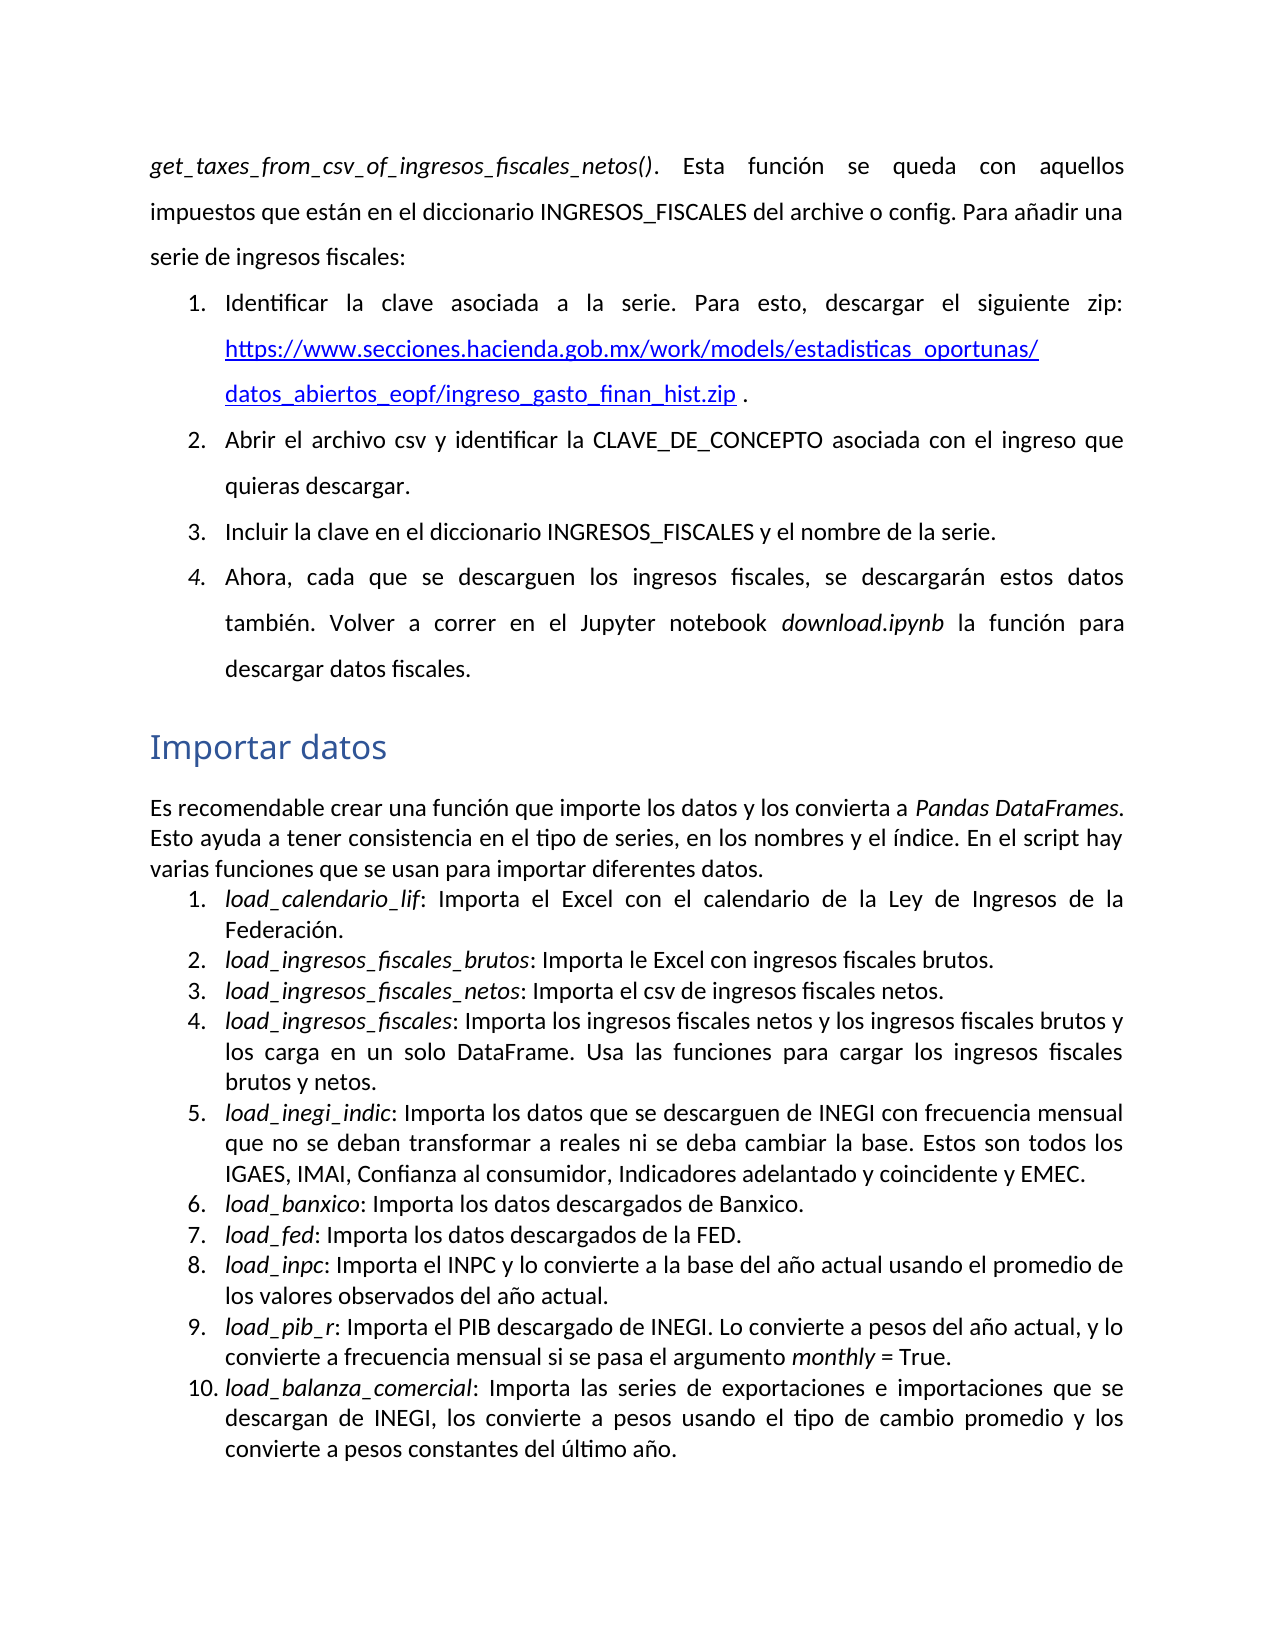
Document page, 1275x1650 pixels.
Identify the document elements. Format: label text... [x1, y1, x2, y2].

list load_inpc: Importa el INPC y lo convierte a la base del año actual usando el promedio de los valores observados del año actual. [187, 1250, 1125, 1311]
list Incluir la clave en el diccionario INGRESOS_FISCALES y el nombre de la serie. [187, 516, 1125, 546]
list load_fed: Importa los datos descargados de la FED. [187, 1219, 1125, 1250]
list load_ingresos_fiscales_netos: Importa el csv de ingresos fiscales netos. [187, 975, 1125, 1006]
list load_inegi_indic: Importa los datos que se descarguen de INEGI con frecuencia mensual que no se deban transformar a reales ni se deba cambiar la base. Estos son todos los IGAES, IMAI, Confianza al consumidor, Indicadores adelantado y coincidente y EMEC. [187, 1097, 1125, 1189]
subtitle Importar datos [150, 724, 1125, 769]
list Identificar la clave asociada a la serie. Para esto, descargar el siguiente zip: https://www.secciones.hacienda.gob.mx/work/models/estadisticas_oportunas/datos_abiertos_eopf/ingreso_gasto_finan_hist.zip . [187, 287, 1125, 409]
list Ahora, cada que se descarguen los ingresos fiscales, se descargarán estos datos también. Volver a correr en el Jupyter notebook download.ipynb la función para descargar datos fiscales. [187, 562, 1125, 683]
list load_ingresos_fiscales: Importa los ingresos fiscales netos y los ingresos fiscales brutos y los carga en un solo DataFrame. Usa las funciones para cargar los ingresos fiscales brutos y netos. [187, 1006, 1125, 1097]
list load_banxico: Importa los datos descargados de Banxico. [187, 1189, 1125, 1219]
list load_ingresos_fiscales_brutos: Importa le Excel con ingresos fiscales brutos. [187, 944, 1125, 975]
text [150, 150, 1125, 272]
text Es recomendable crear una función que importe los datos y los convierta a Pandas DataFrames. Esto ayuda a tener consistencia en el tipo de series, en los nombres y el índice. En el script hay varias funciones que se usan para importar diferentes datos. [150, 792, 1125, 883]
list Abrir el archivo csv y identificar la CLAVE_DE_CONCEPTO asociada con el ingreso que quieras descargar. [187, 424, 1125, 501]
list load_balanza_comercial: Importa las series de exportaciones e importaciones que se descargan de INEGI, los convierte a pesos usando el tipo de cambio promedio y los convierte a pesos constantes del último año. [187, 1372, 1125, 1463]
list load_pib_r: Importa el PIB descargado de INEGI. Lo convierte a pesos del año actual, y lo convierte a frecuencia mensual si se pasa el argumento monthly = True. [187, 1311, 1125, 1372]
list load_calendario_lif: Importa el Excel con el calendario de la Ley de Ingresos de la Federación. [187, 883, 1125, 944]
